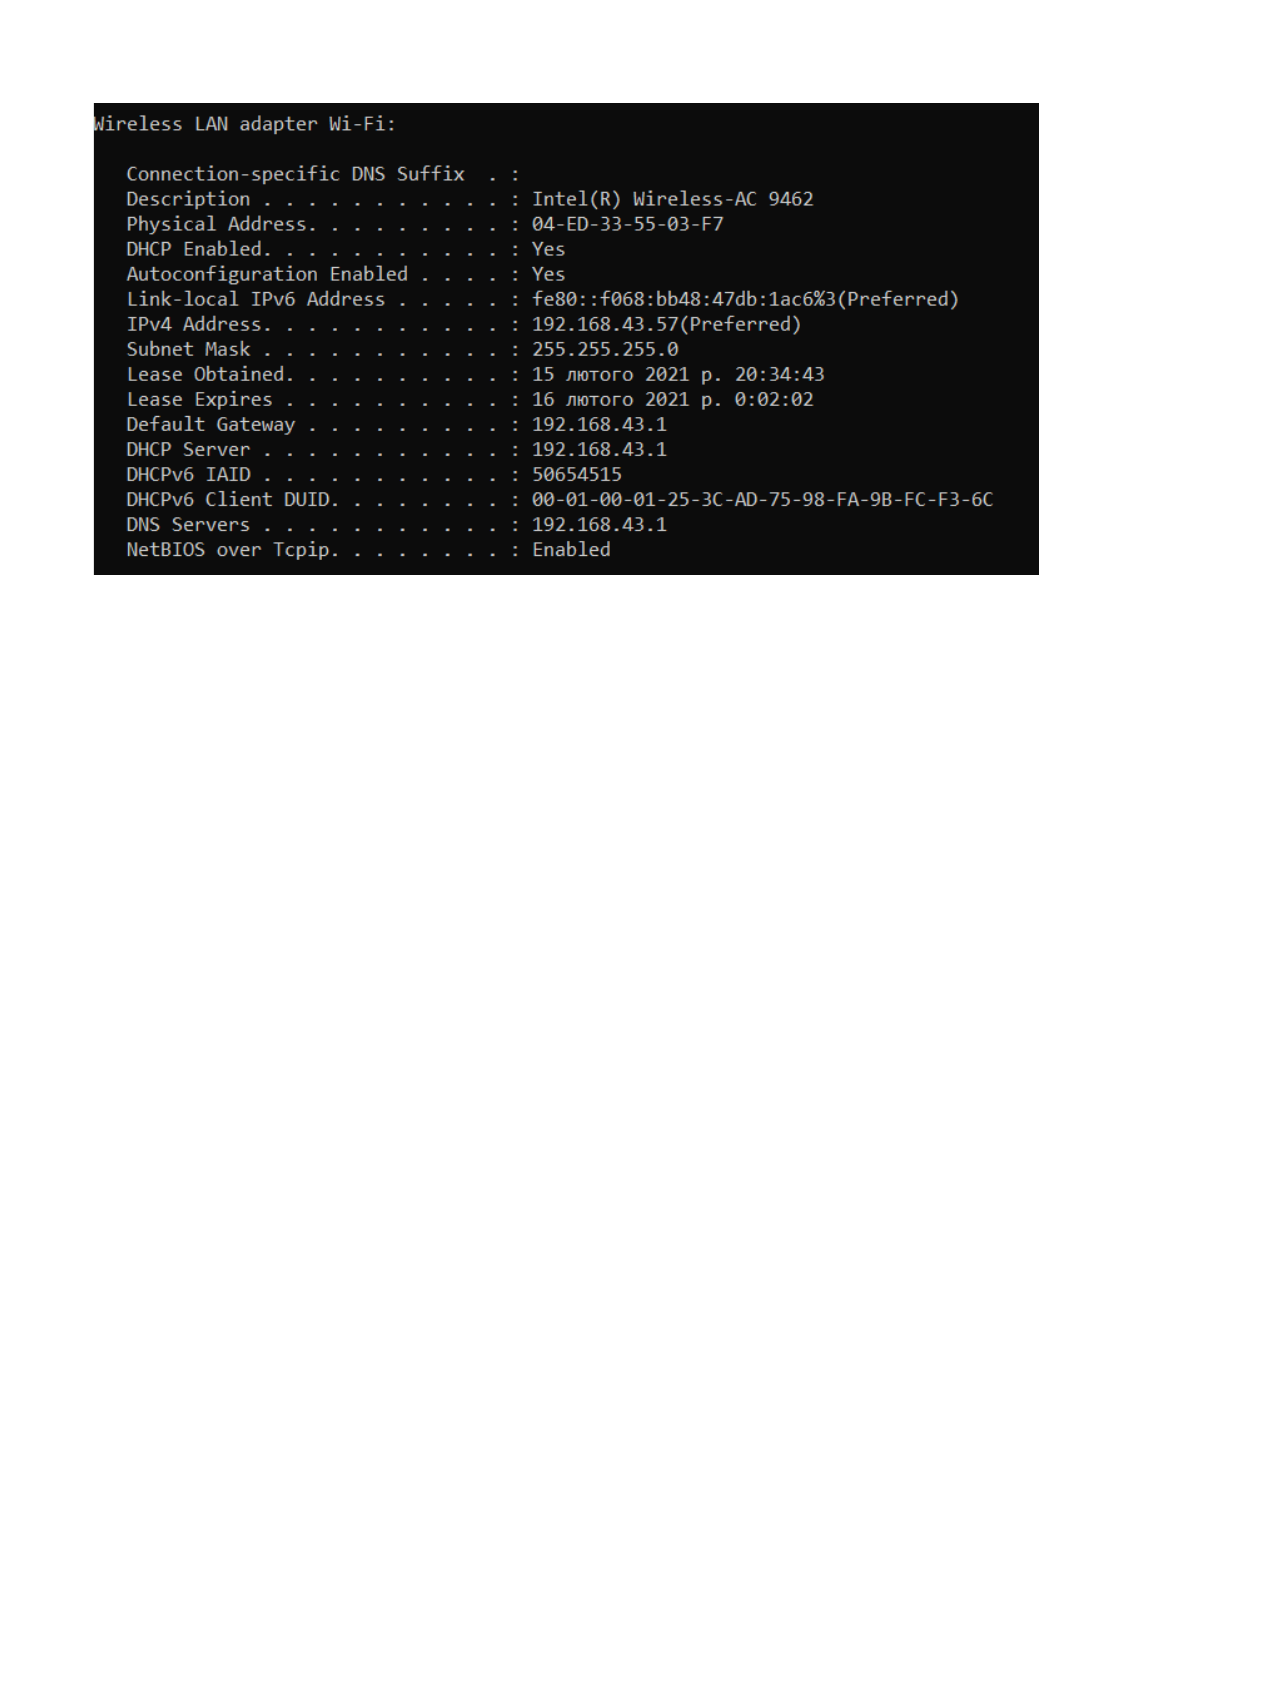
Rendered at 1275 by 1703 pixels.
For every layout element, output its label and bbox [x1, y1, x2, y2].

picture [93, 103, 1039, 575]
